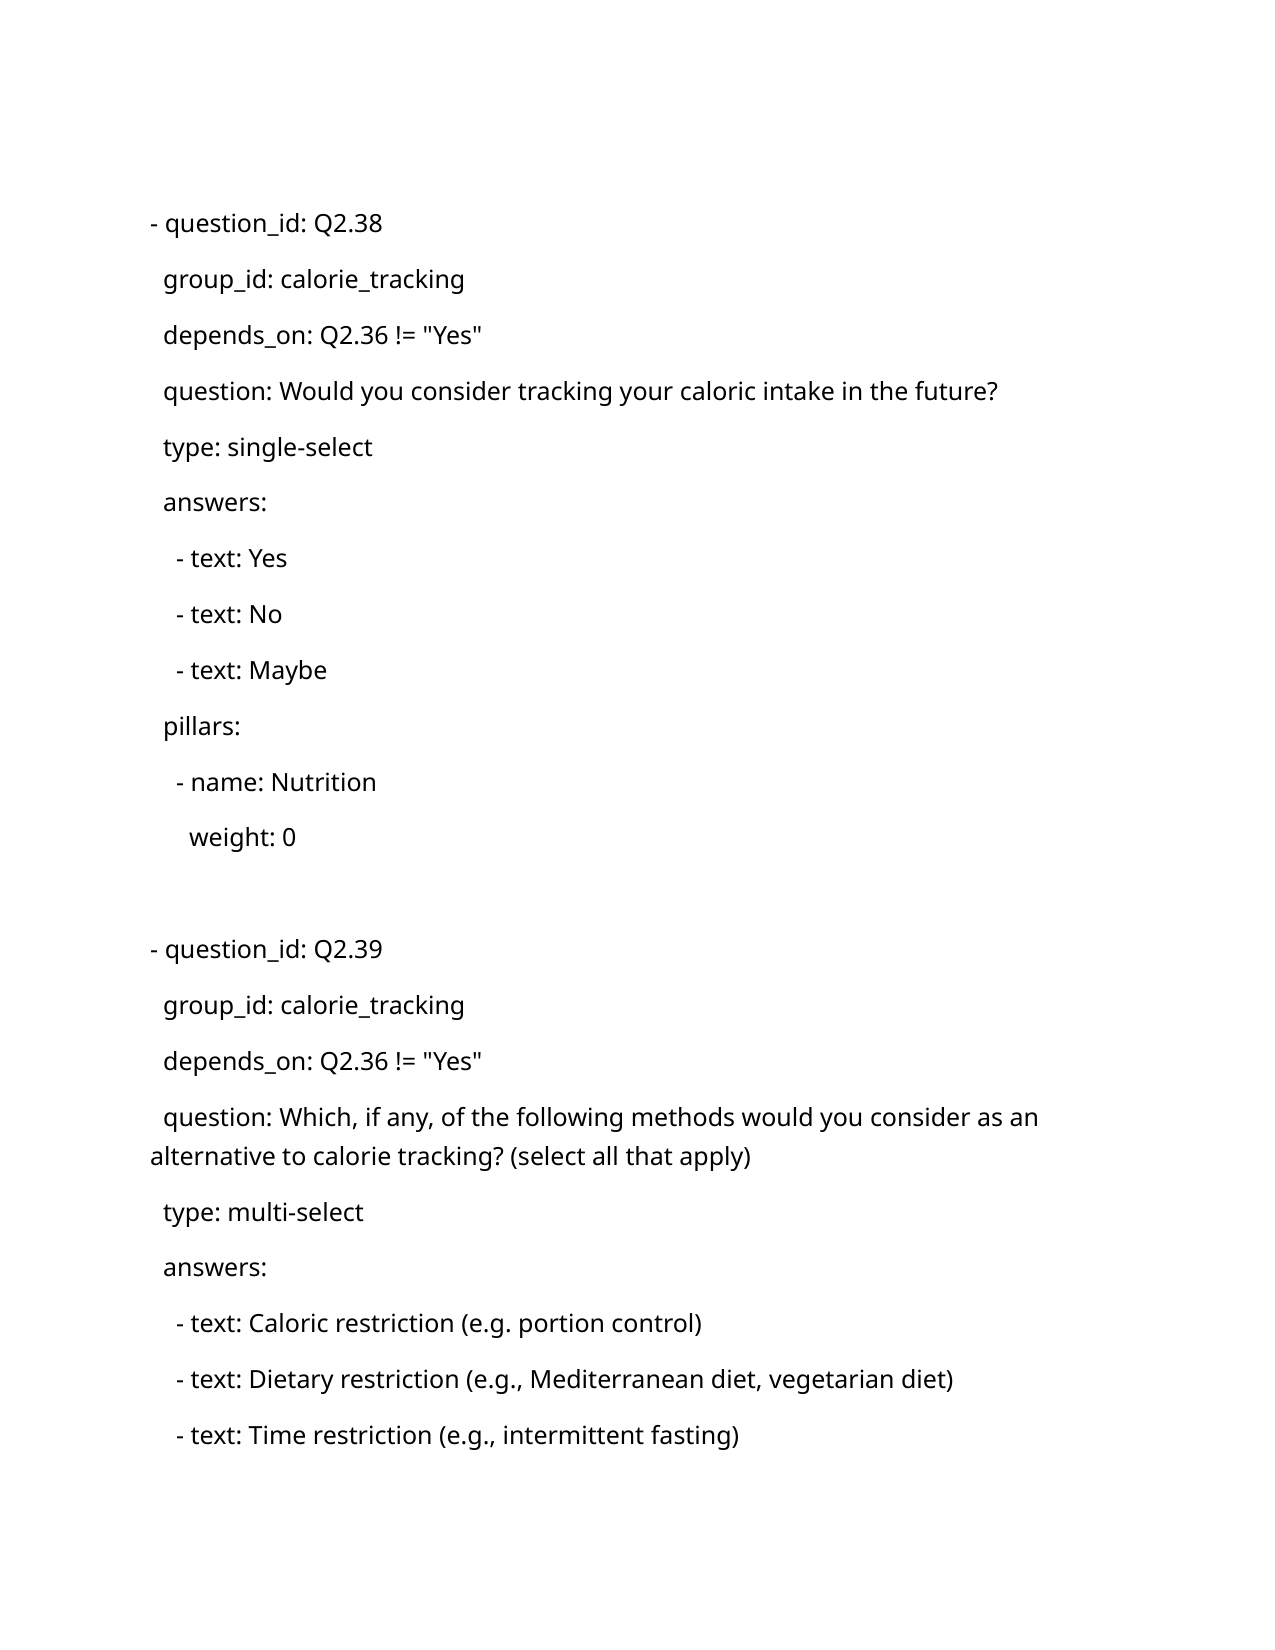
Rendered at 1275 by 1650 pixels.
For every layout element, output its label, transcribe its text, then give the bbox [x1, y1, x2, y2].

text type: multi-select [150, 1194, 1125, 1228]
text - text: Yes [150, 541, 1125, 575]
text type: single-select [150, 429, 1125, 463]
text weight: 0 [150, 820, 1125, 854]
text answers: [150, 1250, 1125, 1284]
text - question_id: Q2.38 [150, 206, 1125, 240]
text - text: No [150, 597, 1125, 631]
text pillars: [150, 708, 1125, 742]
text - text: Caloric restriction (e.g. portion control) [150, 1306, 1125, 1340]
text question: Which, if any, of the following methods would you consider as an alternative to calorie tracking? (select all that apply) [150, 1099, 1125, 1172]
text answers: [150, 485, 1125, 519]
text group_id: calorie_tracking [150, 262, 1125, 296]
text question: Would you consider tracking your caloric intake in the future? [150, 373, 1125, 407]
text - question_id: Q2.39 [150, 932, 1125, 966]
text depends_on: Q2.36 != "Yes" [150, 1043, 1125, 1077]
text - name: Nutrition [150, 764, 1125, 798]
text depends_on: Q2.36 != "Yes" [150, 317, 1125, 352]
text - text: Time restriction (e.g., intermittent fasting) [150, 1417, 1125, 1452]
text group_id: calorie_tracking [150, 987, 1125, 1022]
text - text: Maybe [150, 652, 1125, 687]
text - text: Dietary restriction (e.g., Mediterranean diet, vegetarian diet) [150, 1362, 1125, 1396]
